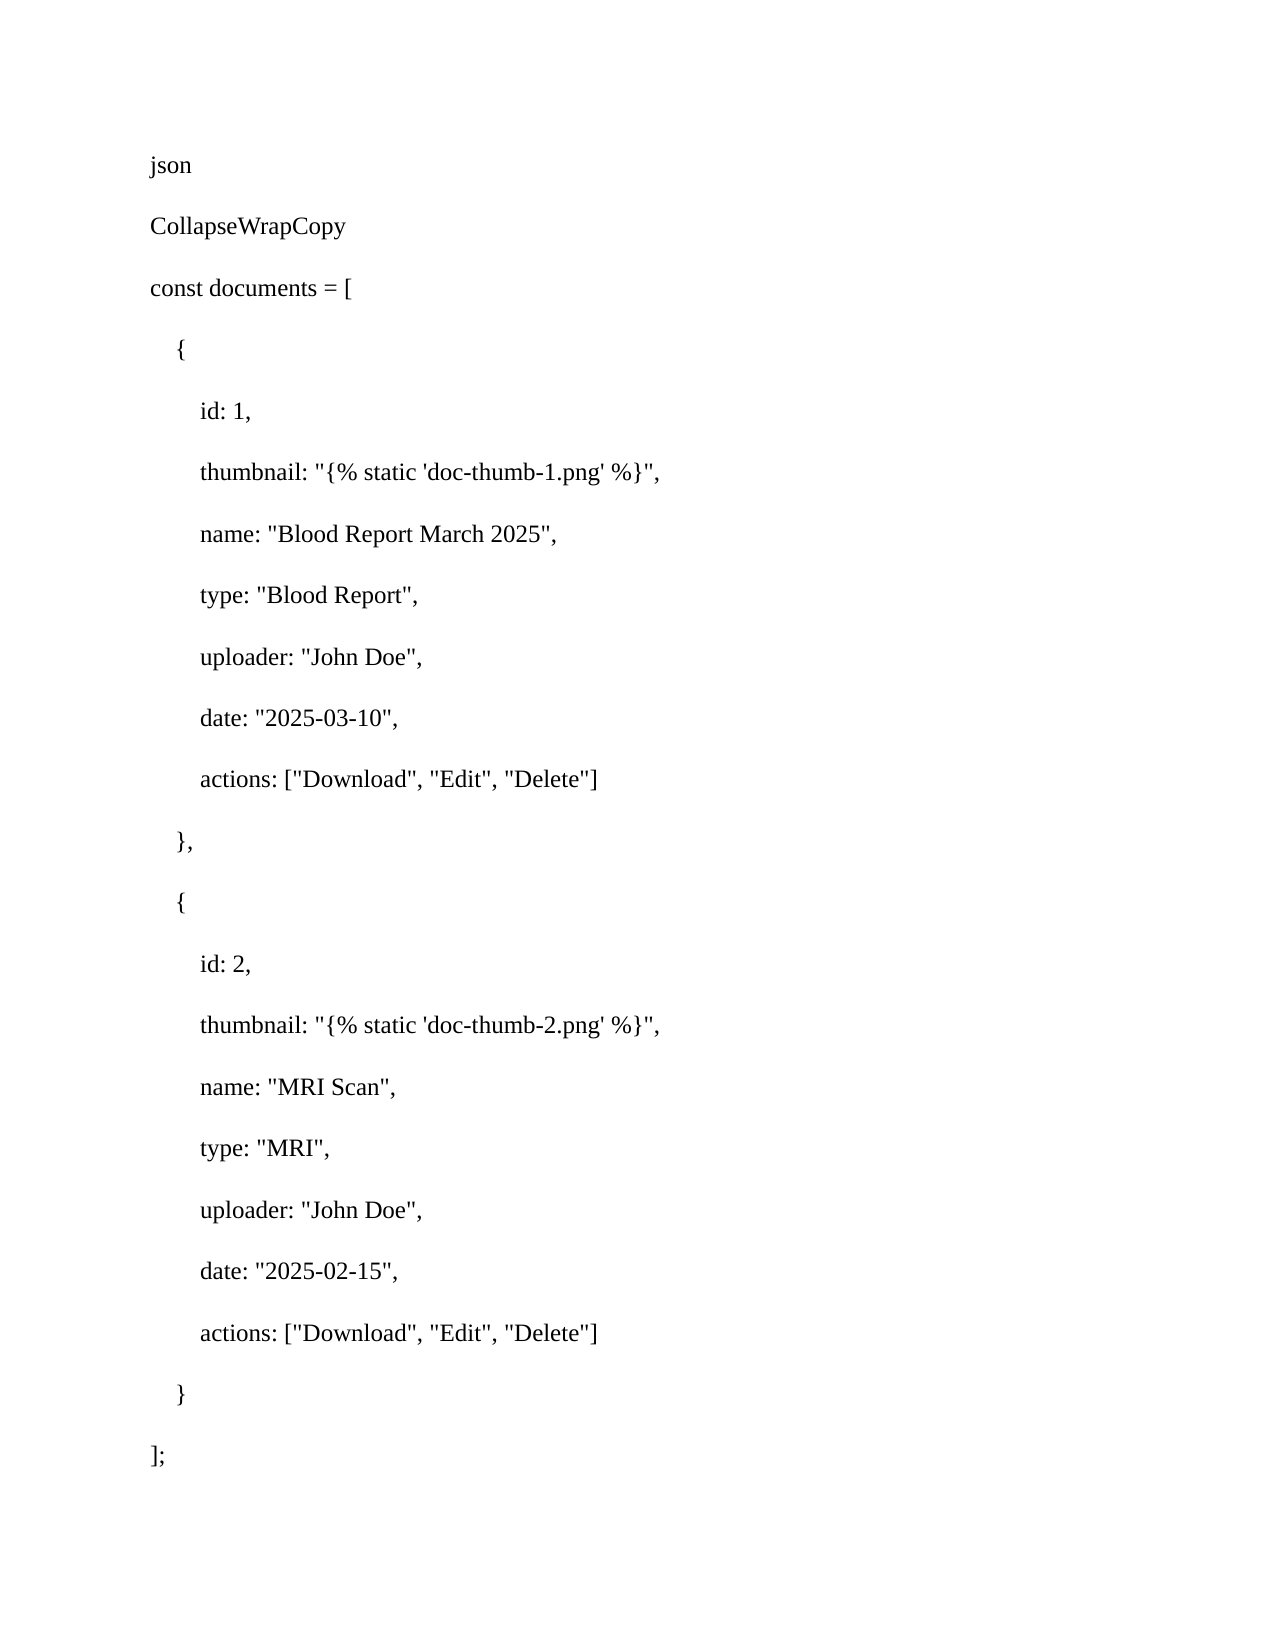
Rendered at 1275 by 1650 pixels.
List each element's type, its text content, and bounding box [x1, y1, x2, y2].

text name: "Blood Report March 2025", [150, 519, 1121, 547]
text uploader: "John Doe", [150, 1195, 1121, 1223]
text id: 2, [150, 949, 1121, 978]
text date: "2025-03-10", [150, 703, 1121, 732]
text }, [150, 826, 1121, 855]
text date: "2025-02-15", [150, 1256, 1121, 1285]
text id: 1, [150, 396, 1121, 424]
text { [150, 334, 1121, 363]
text } [150, 1379, 1121, 1408]
text uploader: "John Doe", [150, 642, 1121, 670]
text actions: ["Download", "Edit", "Delete"] [150, 764, 1121, 793]
text actions: ["Download", "Edit", "Delete"] [150, 1318, 1121, 1346]
text { [150, 887, 1121, 916]
text thumbnail: "{% static 'doc-thumb-1.png' %}", [150, 457, 1121, 486]
text type: "Blood Report", [150, 580, 1121, 609]
text type: "MRI", [150, 1133, 1121, 1162]
text CollapseWrapCopy [150, 211, 1121, 240]
text json [150, 150, 1121, 179]
text thumbnail: "{% static 'doc-thumb-2.png' %}", [150, 1010, 1121, 1039]
text name: "MRI Scan", [150, 1072, 1121, 1101]
text ]; [150, 1441, 1121, 1469]
text const documents = [ [150, 273, 1121, 302]
